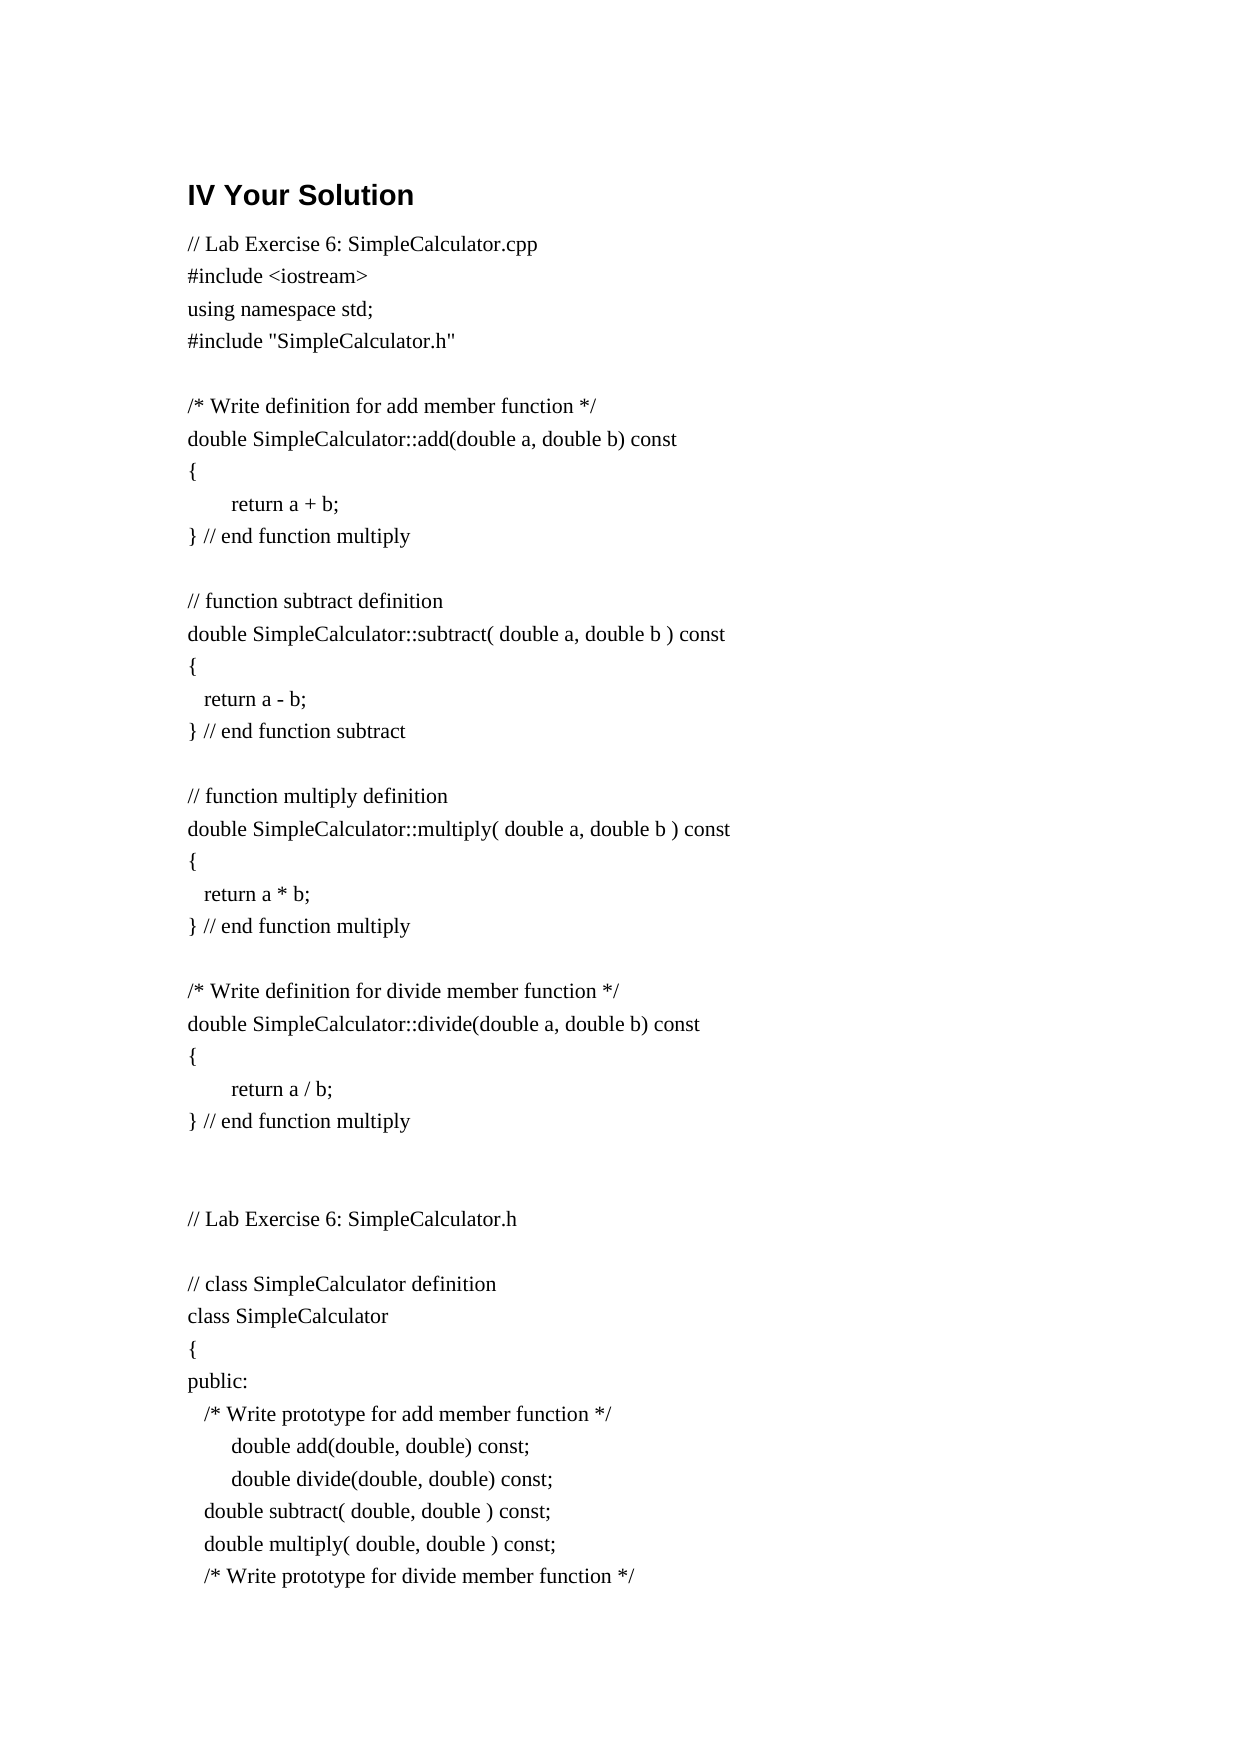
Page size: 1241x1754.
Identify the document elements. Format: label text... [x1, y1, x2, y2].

text { [187, 454, 1053, 487]
text class SimpleCalculator [187, 1299, 1053, 1332]
text // Lab Exercise 6: SimpleCalculator.cpp [187, 227, 1053, 259]
text } // end function multiply [187, 519, 1053, 552]
text double multiply( double, double ) const; [187, 1527, 1053, 1559]
text return a * b; [187, 877, 1053, 909]
text // class SimpleCalculator definition [187, 1267, 1053, 1299]
text { [187, 649, 1053, 682]
text double divide(double, double) const; [187, 1462, 1053, 1494]
text double SimpleCalculator::subtract( double a, double b ) const [187, 617, 1053, 649]
text IV Your Solution [187, 162, 1053, 227]
text return a / b; [187, 1072, 1053, 1104]
text } // end function multiply [187, 1104, 1053, 1137]
text /* Write prototype for divide member function */ [187, 1559, 1053, 1592]
text /* Write definition for divide member function */ [187, 974, 1053, 1007]
text #include <iostream> [187, 259, 1053, 292]
text // Lab Exercise 6: SimpleCalculator.h [187, 1169, 1053, 1234]
text } // end function subtract [187, 714, 1053, 747]
text return a + b; [187, 487, 1053, 519]
text // function multiply definition [187, 779, 1053, 812]
text #include "SimpleCalculator.h" [187, 324, 1053, 357]
text double SimpleCalculator::add(double a, double b) const [187, 422, 1053, 454]
text } // end function multiply [187, 909, 1053, 942]
text double SimpleCalculator::divide(double a, double b) const [187, 1007, 1053, 1039]
text { [187, 1039, 1053, 1072]
text using namespace std; [187, 292, 1053, 324]
text { [187, 844, 1053, 877]
text // function subtract definition [187, 584, 1053, 617]
text /* Write prototype for add member function */ [187, 1397, 1053, 1429]
text public: [187, 1364, 1053, 1397]
text double add(double, double) const; [187, 1429, 1053, 1462]
text double SimpleCalculator::multiply( double a, double b ) const [187, 812, 1053, 844]
text { [187, 1332, 1053, 1364]
text return a - b; [187, 682, 1053, 714]
text /* Write definition for add member function */ [187, 389, 1053, 422]
text double subtract( double, double ) const; [187, 1494, 1053, 1527]
